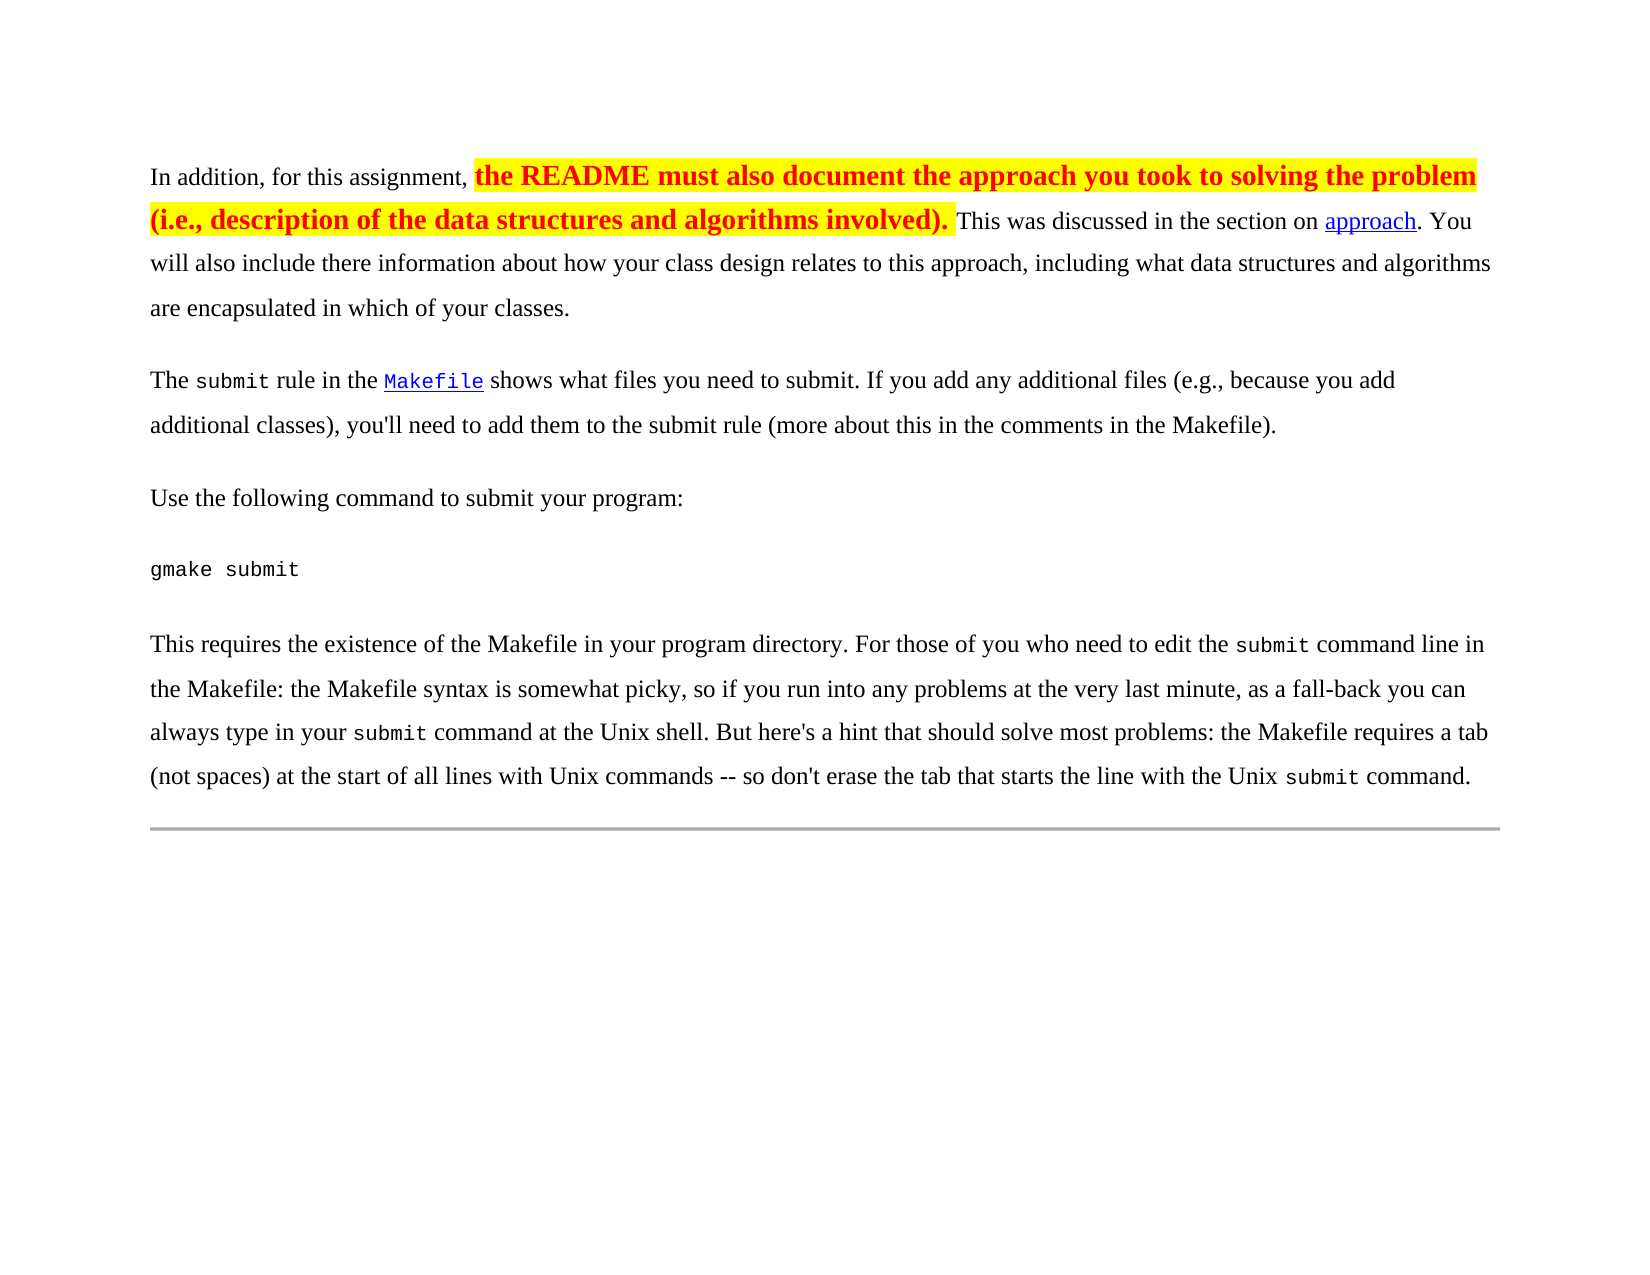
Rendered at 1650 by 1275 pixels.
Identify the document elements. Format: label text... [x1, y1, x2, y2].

text This requires the existence of the Makefile in your program directory. For those of you who need to edit the submit command line in the Makefile: the Makefile syntax is somewhat picky, so if you run into any problems at the very last minute, as a fall-back you can always type in your submit command at the Unix shell. But here's a hint that should solve most problems: the Makefile requires a tab (not spaces) at the start of all lines with Unix commands -- so don't erase the tab that starts the line with the Unix submit command. [150, 622, 1500, 798]
text In addition, for this assignment, the README must also document the approach you took to solving the problem (i.e., description of the data structures and algorithms involved). This was discussed in the section on approach. You will also include there information about how your class design relates to this approach, including what data structures and algorithms are encapsulated in which of your classes. [150, 153, 1500, 329]
text gmake submit [150, 549, 1500, 593]
text The submit rule in the Makefile shows what files you need to submit. If you add any additional files (e.g., because you add additional classes), you'll need to add them to the submit rule (more about this in the comments in the Makefile). [150, 358, 1500, 446]
text Use the following command to submit your program: [150, 476, 1500, 519]
